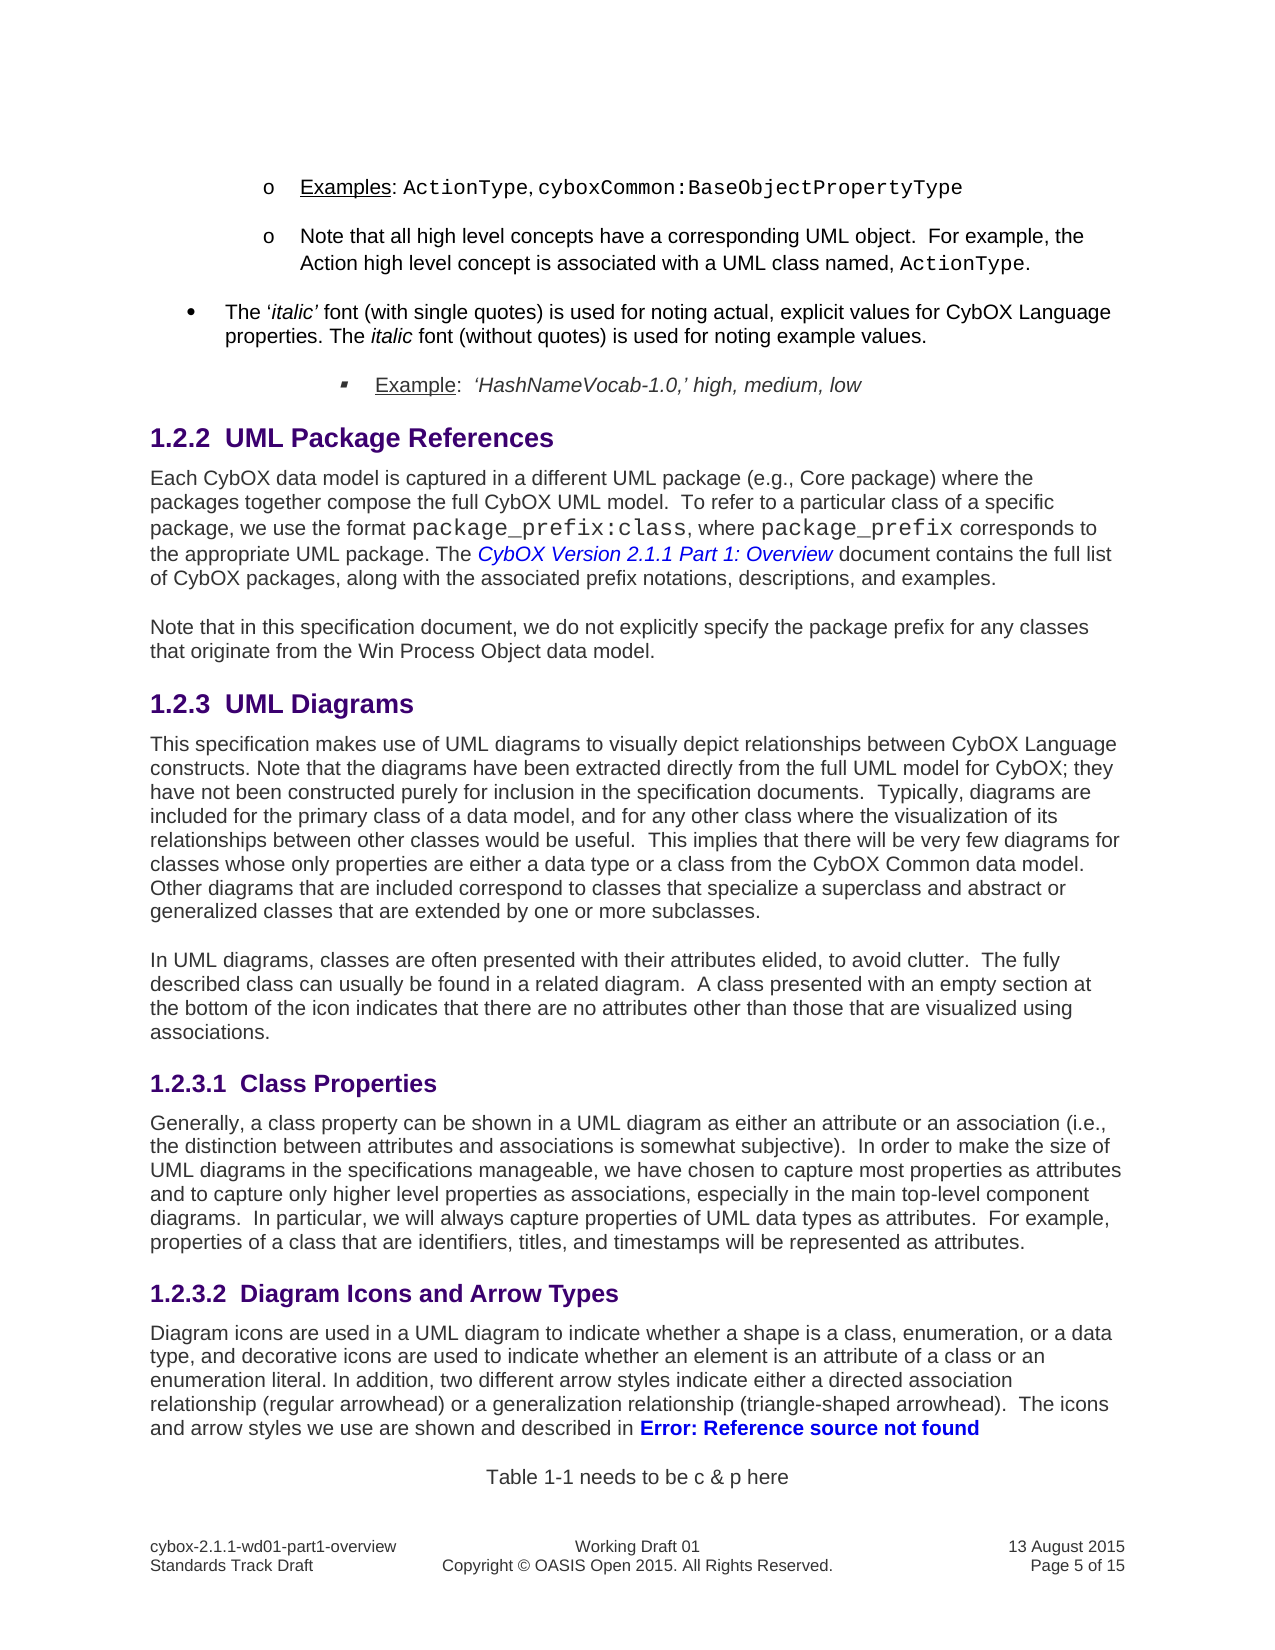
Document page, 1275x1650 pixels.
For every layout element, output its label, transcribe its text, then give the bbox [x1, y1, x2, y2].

list Example: ‘HashNameVocab-1.0,’ high, medium, low [337, 373, 1125, 397]
subtitle UML Diagrams [150, 688, 1125, 719]
text Table 1-1 needs to be c & p here [150, 1465, 1125, 1489]
subtitle Class Properties [150, 1069, 1125, 1098]
list Examples: ActionType, cyboxCommon:BaseObjectPropertyType [262, 174, 1125, 200]
text Generally, a class property can be shown in a UML diagram as either an attribute or an association (i.e., the distinction between attributes and associations is somewhat subjective). In order to make the size of UML diagrams in the specifications manageable, we have chosen to capture most properties as attributes and to capture only higher level properties as associations, especially in the main top-level component diagrams. In particular, we will always capture properties of UML data types as attributes. For example, properties of a class that are identifiers, titles, and timestamps will be represented as attributes. [150, 1110, 1125, 1254]
subtitle Diagram Icons and Arrow Types [150, 1279, 1125, 1308]
subtitle UML Package References [150, 422, 1125, 453]
text This specification makes use of UML diagrams to visually depict relationships between CybOX Language constructs. Note that the diagrams have been extracted directly from the full UML model for CybOX; they have not been constructed purely for inclusion in the specification documents. Typically, diagrams are included for the primary class of a data model, and for any other class where the visualization of its relationships between other classes would be useful. This implies that there will be very few diagrams for classes whose only properties are either a data type or a class from the CybOX Common data model. Other diagrams that are included correspond to classes that specialize a superclass and abstract or generalized classes that are extended by one or more subclasses. [150, 732, 1125, 923]
list Note that all high level concepts have a corresponding UML object. For example, the Action high level concept is associated with a UML class named, ActionType. [262, 224, 1125, 276]
text Note that in this specification document, we do not explicitly specify the package prefix for any classes that originate from the Win Process Object data model. [150, 615, 1125, 663]
text In UML diagrams, classes are often presented with their attributes elided, to avoid clutter. The fully described class can usually be found in a related diagram. A class presented with an empty section at the bottom of the icon indicates that there are no attributes other than those that are visualized using associations. [150, 948, 1125, 1044]
text Each CybOX data model is captured in a different UML package (e.g., Core package) where the packages together compose the full CybOX UML model. To refer to a particular class of a specific package, we use the format package_prefix:class, where package_prefix corresponds to the appropriate UML package. The CybOX Version 2.1.1 Part 1: Overview document contains the full list of CybOX packages, along with the associated prefix notations, descriptions, and examples. [150, 466, 1125, 590]
list The ‘italic’ font (with single quotes) is used for noting actual, explicit values for CybOX Language properties. The italic font (without quotes) is used for noting example values. [187, 300, 1125, 348]
